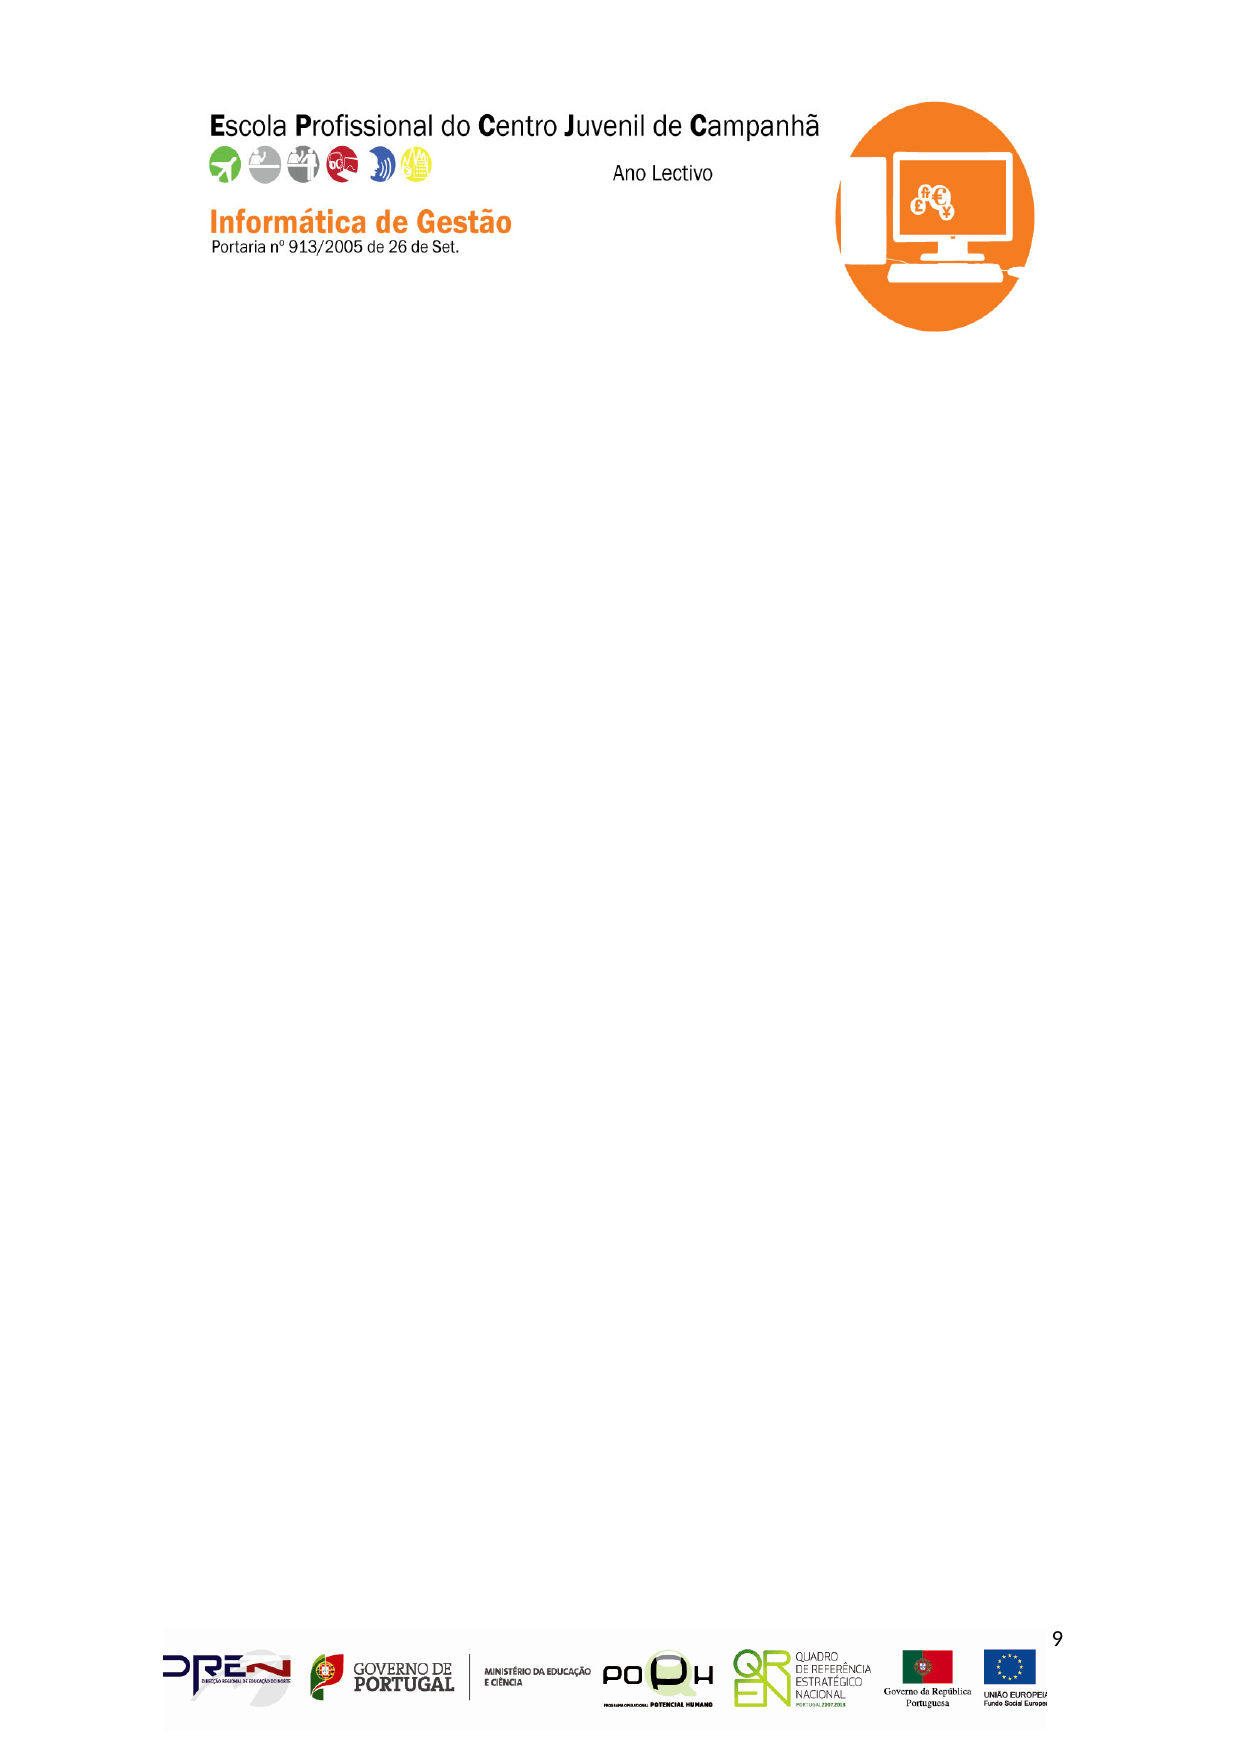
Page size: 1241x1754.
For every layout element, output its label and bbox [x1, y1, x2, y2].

picture [162, 1627, 1047, 1730]
picture [177, 70, 1059, 359]
